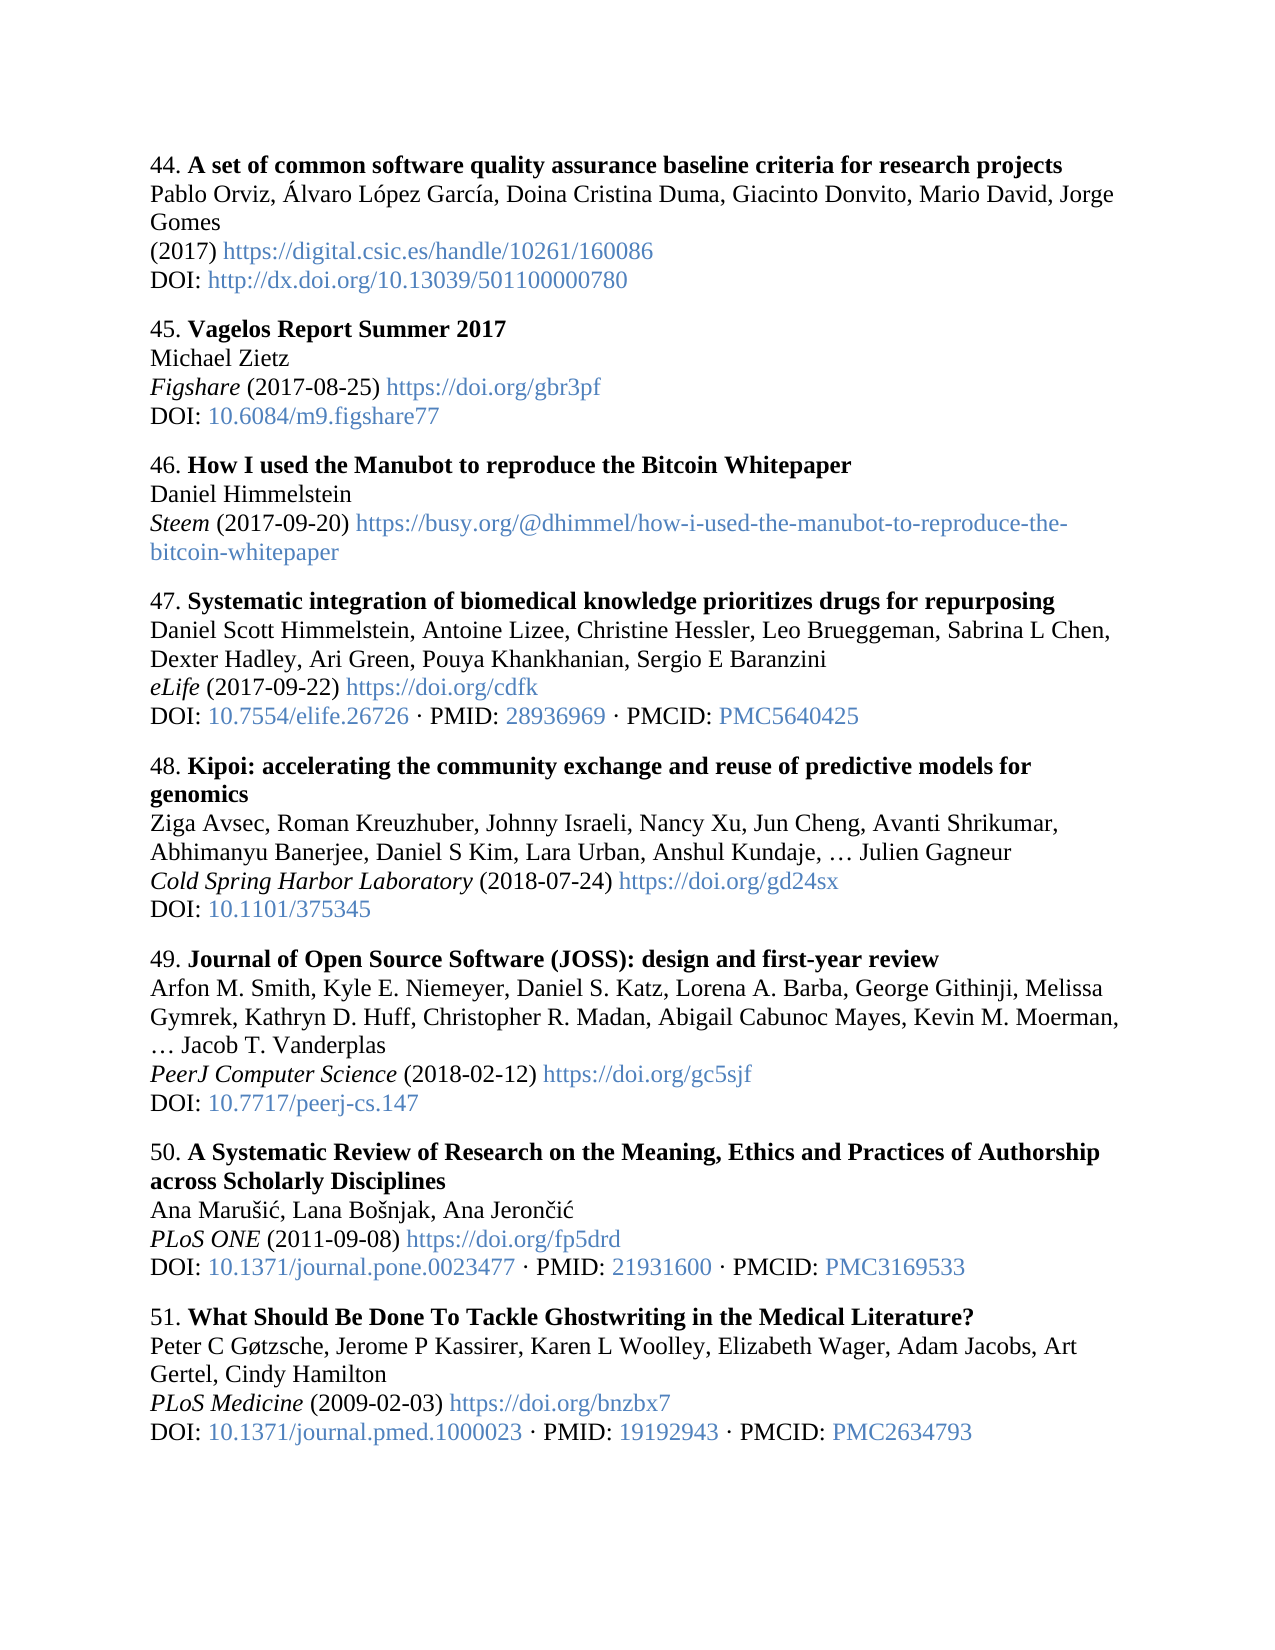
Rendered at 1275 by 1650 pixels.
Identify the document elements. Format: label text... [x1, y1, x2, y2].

text 51. What Should Be Done To Tackle Ghostwriting in the Medical Literature? Peter C Gøtzsche, Jerome P Kassirer, Karen L Woolley, Elizabeth Wager, Adam Jacobs, Art Gertel, Cindy Hamilton PLoS Medicine (2009-02-03) https://doi.org/bnzbx7 DOI: 10.1371/journal.pmed.1000023 · PMID: 19192943 · PMCID: PMC2634793 [150, 1302, 1125, 1446]
text 49. Journal of Open Source Software (JOSS): design and first-year review Arfon M. Smith, Kyle E. Niemeyer, Daniel S. Katz, Lorena A. Barba, George Githinji, Melissa Gymrek, Kathryn D. Huff, Christopher R. Madan, Abigail Cabunoc Mayes, Kevin M. Moerman, … Jacob T. Vanderplas PeerJ Computer Science (2018-02-12) https://doi.org/gc5sjf DOI: 10.7717/peerj-cs.147 [150, 944, 1125, 1117]
text 50. A Systematic Review of Research on the Meaning, Ethics and Practices of Authorship across Scholarly Disciplines Ana Marušić, Lana Bošnjak, Ana Jerončić PLoS ONE (2011-09-08) https://doi.org/fp5drd DOI: 10.1371/journal.pone.0023477 · PMID: 21931600 · PMCID: PMC3169533 [150, 1137, 1125, 1281]
text 45. Vagelos Report Summer 2017 Michael Zietz Figshare (2017-08-25) https://doi.org/gbr3pf DOI: 10.6084/m9.figshare77 [150, 314, 1125, 429]
text 46. How I used the Manubot to reproduce the Bitcoin Whitepaper Daniel Himmelstein Steem (2017-09-20) https://busy.org/@dhimmel/how-i-used-the-manubot-to-reproduce-the-bitcoin-whitepaper [150, 450, 1125, 565]
text 47. Systematic integration of biomedical knowledge prioritizes drugs for repurposing Daniel Scott Himmelstein, Antoine Lizee, Christine Hessler, Leo Brueggeman, Sabrina L Chen, Dexter Hadley, Ari Green, Pouya Khankhanian, Sergio E Baranzini eLife (2017-09-22) https://doi.org/cdfk DOI: 10.7554/elife.26726 · PMID: 28936969 · PMCID: PMC5640425 [150, 586, 1125, 730]
text 48. Kipoi: accelerating the community exchange and reuse of predictive models for genomics Ziga Avsec, Roman Kreuzhuber, Johnny Israeli, Nancy Xu, Jun Cheng, Avanti Shrikumar, Abhimanyu Banerjee, Daniel S Kim, Lara Urban, Anshul Kundaje, … Julien Gagneur Cold Spring Harbor Laboratory (2018-07-24) https://doi.org/gd24sx DOI: 10.1101/375345 [150, 751, 1125, 923]
